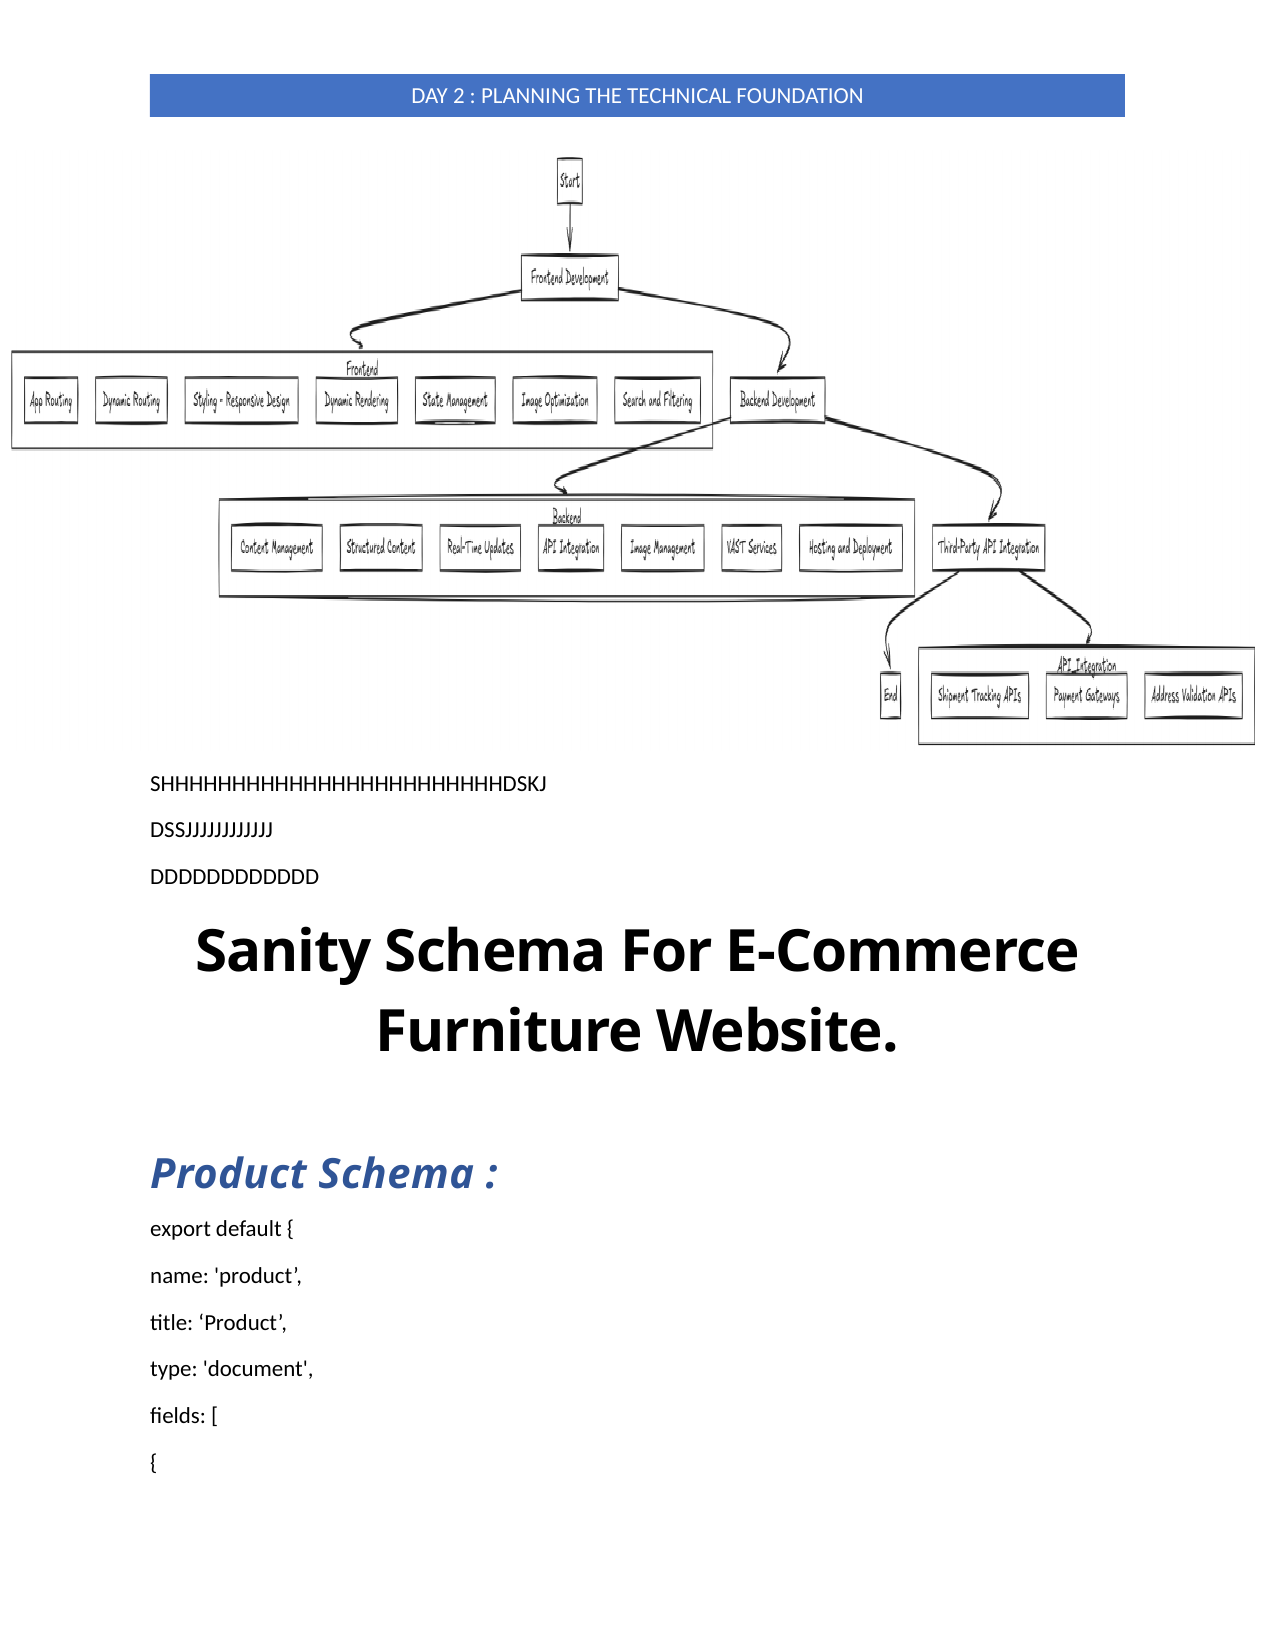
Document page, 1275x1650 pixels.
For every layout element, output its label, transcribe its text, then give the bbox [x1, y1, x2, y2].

picture [8, 150, 1254, 749]
text title: ‘Product’, [150, 1308, 1125, 1336]
text { [150, 1448, 1125, 1476]
text DDDDDDDDDDDD [150, 862, 1125, 890]
subtitle Product Schema : [150, 1144, 1125, 1201]
text name: 'product’, [150, 1261, 1125, 1289]
text type: 'document', [150, 1354, 1125, 1382]
text fields: [ [150, 1401, 1125, 1429]
text DSSJJJJJJJJJJJJ [150, 816, 1125, 843]
title Sanity Schema For E-Commerce Furniture Website. [150, 909, 1125, 1068]
text export default { [150, 1214, 1125, 1242]
text SHHHHHHHHHHHHHHHHHHHHHHHHDSKJ [150, 749, 1125, 797]
